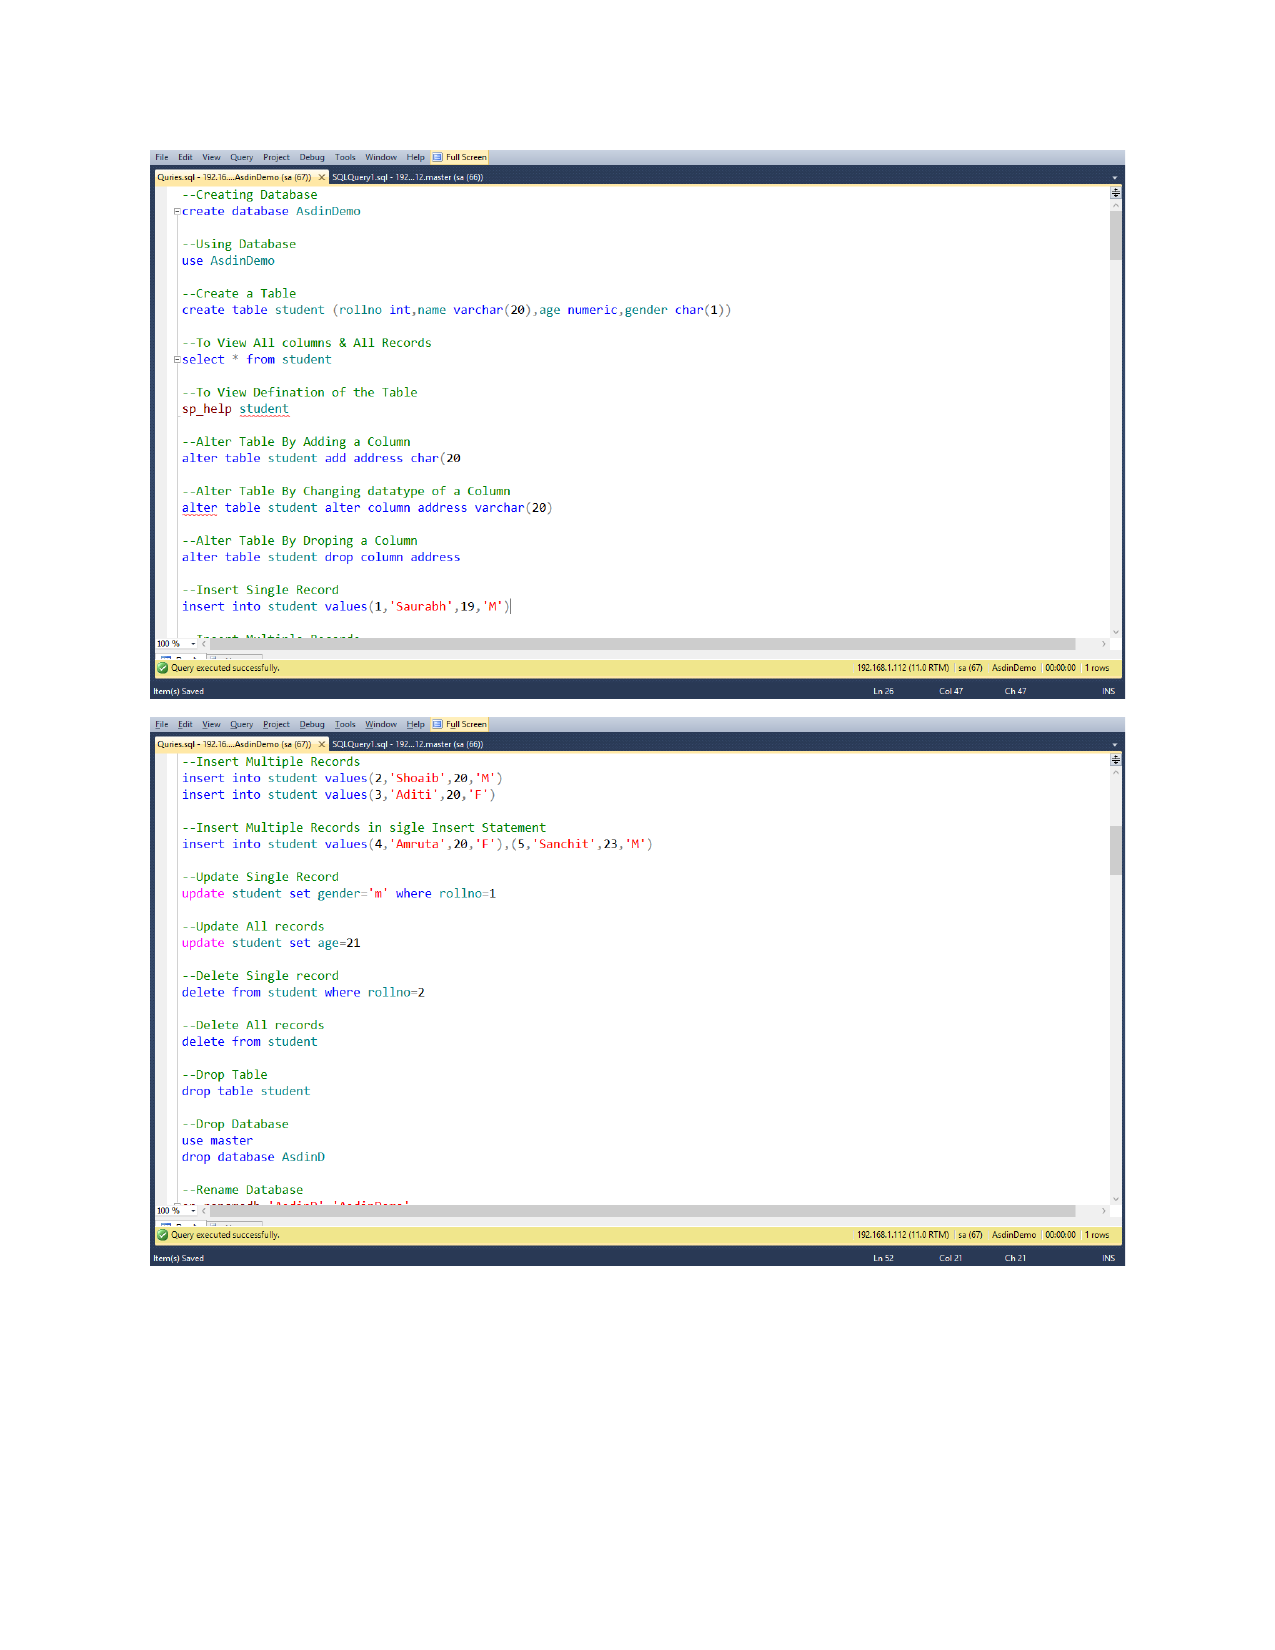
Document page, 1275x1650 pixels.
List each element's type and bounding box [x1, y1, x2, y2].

picture [150, 717, 1125, 1266]
picture [150, 150, 1125, 699]
